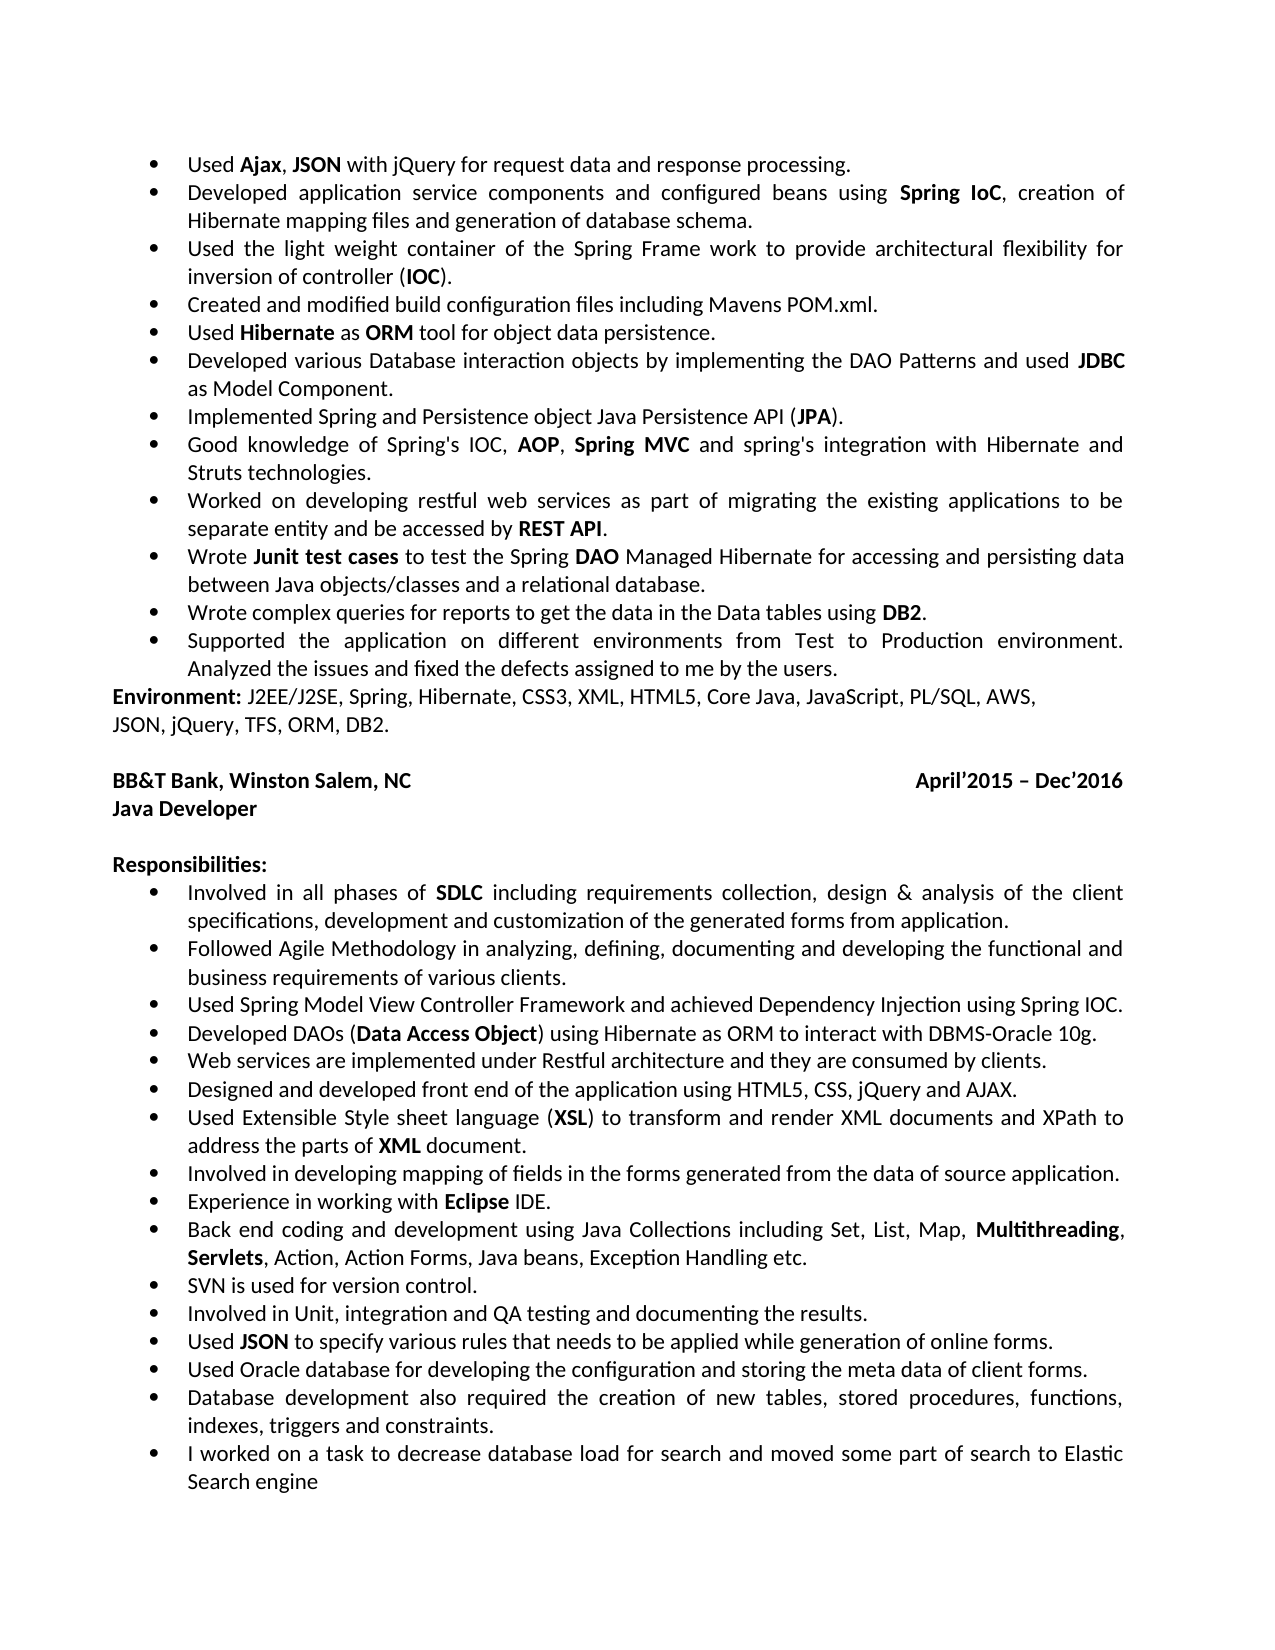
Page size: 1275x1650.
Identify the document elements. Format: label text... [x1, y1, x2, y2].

list Used Extensible Style sheet language (XSL) to transform and render XML documents and XPath to address the parts of XML document. [150, 1103, 1125, 1159]
list Used the light weight container of the Spring Frame work to provide architectural flexibility for inversion of controller (IOC). [150, 234, 1125, 290]
text JSON, jQuery, TFS, ORM, DB2. [112, 710, 1125, 738]
list Web services are implemented under Restful architecture and they are consumed by clients. [150, 1047, 1125, 1075]
list I worked on a task to decrease database load for search and moved some part of search to Elastic Search engine [150, 1439, 1125, 1495]
list Experience in working with Eclipse IDE. [150, 1187, 1125, 1215]
list Involved in all phases of SDLC including requirements collection, design & analysis of the client specifications, development and customization of the generated forms from application. [150, 878, 1125, 934]
text Environment: J2EE/J2SE, Spring, Hibernate, CSS3, XML, HTML5, Core Java, JavaScript, PL/SQL, AWS, [112, 682, 1125, 710]
list Developed DAOs (Data Access Object) using Hibernate as ORM to interact with DBMS-Oracle 10g. [150, 1019, 1125, 1047]
list Database development also required the creation of new tables, stored procedures, functions, indexes, triggers and constraints. [150, 1383, 1125, 1439]
list Used Spring Model View Controller Framework and achieved Dependency Injection using Spring IOC. [150, 991, 1125, 1019]
list Developed application service components and configured beans using Spring IoC, creation of Hibernate mapping files and generation of database schema. [150, 178, 1125, 234]
list Created and modified build configuration files including Mavens POM.xml. [150, 290, 1125, 318]
list Back end coding and development using Java Collections including Set, List, Map, Multithreading, Servlets, Action, Action Forms, Java beans, Exception Handling etc. [150, 1215, 1125, 1271]
list Used Hibernate as ORM tool for object data persistence. [150, 318, 1125, 346]
list Developed various Database interaction objects by implementing the DAO Patterns and used JDBC as Model Component. [150, 346, 1125, 402]
text BB&T Bank, Winston Salem, NC April’2015 – Dec’2016 [112, 766, 1125, 794]
list Followed Agile Methodology in analyzing, defining, documenting and developing the functional and business requirements of various clients. [150, 934, 1125, 991]
text Java Developer [112, 794, 1125, 822]
list SVN is used for version control. [150, 1271, 1125, 1299]
list Wrote complex queries for reports to get the data in the Data tables using DB2. [150, 598, 1125, 626]
list Wrote Junit test cases to test the Spring DAO Managed Hibernate for accessing and persisting data between Java objects/classes and a relational database. [150, 542, 1125, 598]
list Good knowledge of Spring's IOC, AOP, Spring MVC and spring's integration with Hibernate and Struts technologies. [150, 430, 1125, 486]
list Worked on developing restful web services as part of migrating the existing applications to be separate entity and be accessed by REST API. [150, 486, 1125, 542]
text Responsibilities: [112, 851, 1125, 878]
list Involved in Unit, integration and QA testing and documenting the results. [150, 1299, 1125, 1327]
list Designed and developed front end of the application using HTML5, CSS, jQuery and AJAX. [150, 1075, 1125, 1103]
list Involved in developing mapping of fields in the forms generated from the data of source application. [150, 1159, 1125, 1187]
list Used Oracle database for developing the configuration and storing the meta data of client forms. [150, 1355, 1125, 1383]
list Used Ajax, JSON with jQuery for request data and response processing. [150, 150, 1125, 178]
list Implemented Spring and Persistence object Java Persistence API (JPA). [150, 402, 1125, 430]
list Used JSON to specify various rules that needs to be applied while generation of online forms. [150, 1327, 1125, 1355]
list Supported the application on different environments from Test to Production environment. Analyzed the issues and fixed the defects assigned to me by the users. [150, 626, 1125, 682]
